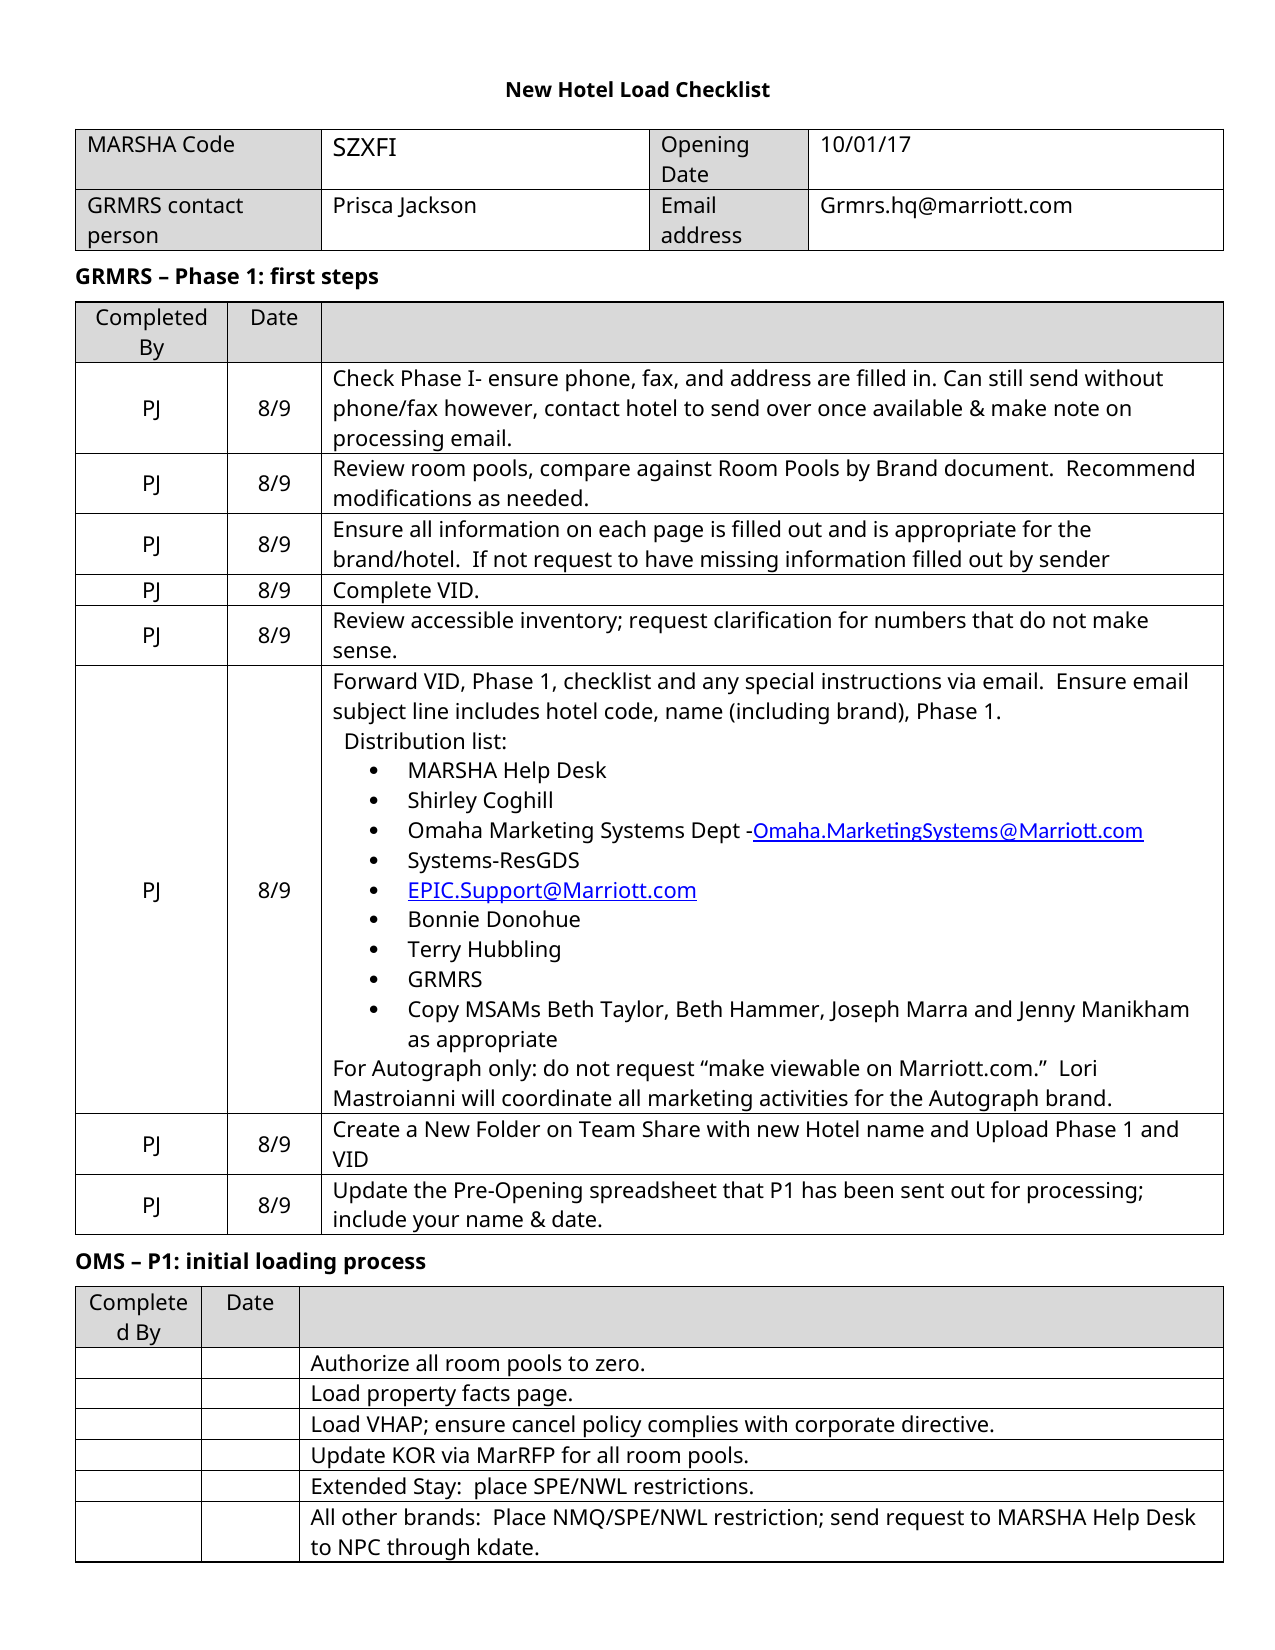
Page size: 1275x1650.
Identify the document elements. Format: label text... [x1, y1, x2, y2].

table_cell Create a New Folder on Team Share with new Hotel name and Upload Phase 1 and VID [322, 1114, 1223, 1174]
table_cell PJ [76, 1175, 227, 1234]
table_cell PJ [76, 666, 227, 1113]
table_cell Grmrs.hq@marriott.com [809, 190, 1223, 250]
table_cell [76, 1471, 201, 1501]
table_cell Email address [650, 190, 808, 250]
table_cell Review room pools, compare against Room Pools by Brand document. Recommend modifications as needed. [322, 454, 1223, 513]
table_cell 8/9 [228, 1114, 321, 1174]
table_header Completed By [76, 303, 227, 362]
table_cell 8/9 [228, 575, 321, 604]
table_cell [76, 1379, 201, 1408]
table_cell Prisca Jackson [322, 190, 649, 250]
table_cell Ensure all information on each page is filled out and is appropriate for the brand/hotel. If not request to have missing information filled out by sender [322, 514, 1223, 574]
table_cell [202, 1348, 299, 1377]
table_cell PJ [76, 363, 227, 452]
table_cell PJ [76, 1114, 227, 1174]
table_cell [76, 1348, 201, 1377]
table_cell [76, 1502, 201, 1561]
table_cell PJ [76, 575, 227, 604]
table_cell Check Phase I- ensure phone, fax, and address are filled in. Can still send without phone/fax however, contact hotel to send over once available & make note on processing email. [322, 363, 1223, 452]
table_cell Load property facts page. [300, 1379, 1223, 1408]
table_cell PJ [76, 514, 227, 574]
table_cell [202, 1379, 299, 1408]
table_cell 8/9 [228, 514, 321, 574]
table_cell Review accessible inventory; request clarification for numbers that do not make sense. [322, 606, 1223, 665]
table_cell PJ [76, 606, 227, 665]
table_header Opening Date [650, 130, 808, 189]
table_cell 8/9 [228, 1175, 321, 1234]
table_header MARSHA Code [76, 130, 321, 189]
text OMS – P1: initial loading process [75, 1246, 1200, 1276]
table_cell Update KOR via MarRFP for all room pools. [300, 1440, 1223, 1470]
text GRMRS – Phase 1: first steps [75, 261, 1200, 291]
table_cell 8/9 [228, 606, 321, 665]
table_cell 8/9 [228, 454, 321, 513]
table_cell 8/9 [228, 666, 321, 1113]
table_header Completed By [76, 1287, 201, 1347]
table_header 10/01/17 [809, 130, 1223, 189]
table_header SZXFI [322, 130, 649, 189]
table_cell [202, 1440, 299, 1470]
table_cell Forward VID, Phase 1, checklist and any special instructions via email. Ensure email subject line includes hotel code, name (including brand), Phase 1. Distribution list: MARSHA Help Desk Shirley Coghill Omaha Marketing Systems Dept -Omaha.MarketingSystems@Marriott.com Systems-ResGDS EPIC.Support@Marriott.com Bonnie Donohue Terry Hubbling GRMRS Copy MSAMs Beth Taylor, Beth Hammer, Joseph Marra and Jenny Manikham as appropriate For Autograph only: do not request “make viewable on Marriott.com.” Lori Mastroianni will coordinate all marketing activities for the Autograph brand. [322, 666, 1223, 1113]
table_cell Update the Pre-Opening spreadsheet that P1 has been sent out for processing; include your name & date. [322, 1175, 1223, 1234]
table_header Date [228, 303, 321, 362]
table_cell [76, 1440, 201, 1470]
table_cell [202, 1502, 299, 1561]
table_header [300, 1287, 1223, 1347]
table_header [322, 303, 1223, 362]
table_cell 8/9 [228, 363, 321, 452]
table_cell [202, 1471, 299, 1501]
table_cell Load VHAP; ensure cancel policy complies with corporate directive. [300, 1409, 1223, 1439]
table_cell All other brands: Place NMQ/SPE/NWL restriction; send request to MARSHA Help Desk to NPC through kdate. [300, 1502, 1223, 1561]
table_cell GRMRS contact person [76, 190, 321, 250]
table_cell [76, 1409, 201, 1439]
table_cell Complete VID. [322, 575, 1223, 604]
table_cell [202, 1409, 299, 1439]
table_header Date [202, 1287, 299, 1347]
text New Hotel Load Checklist [75, 75, 1200, 103]
table_cell PJ [76, 454, 227, 513]
table_cell Extended Stay: place SPE/NWL restrictions. [300, 1471, 1223, 1501]
table_cell Authorize all room pools to zero. [300, 1348, 1223, 1377]
